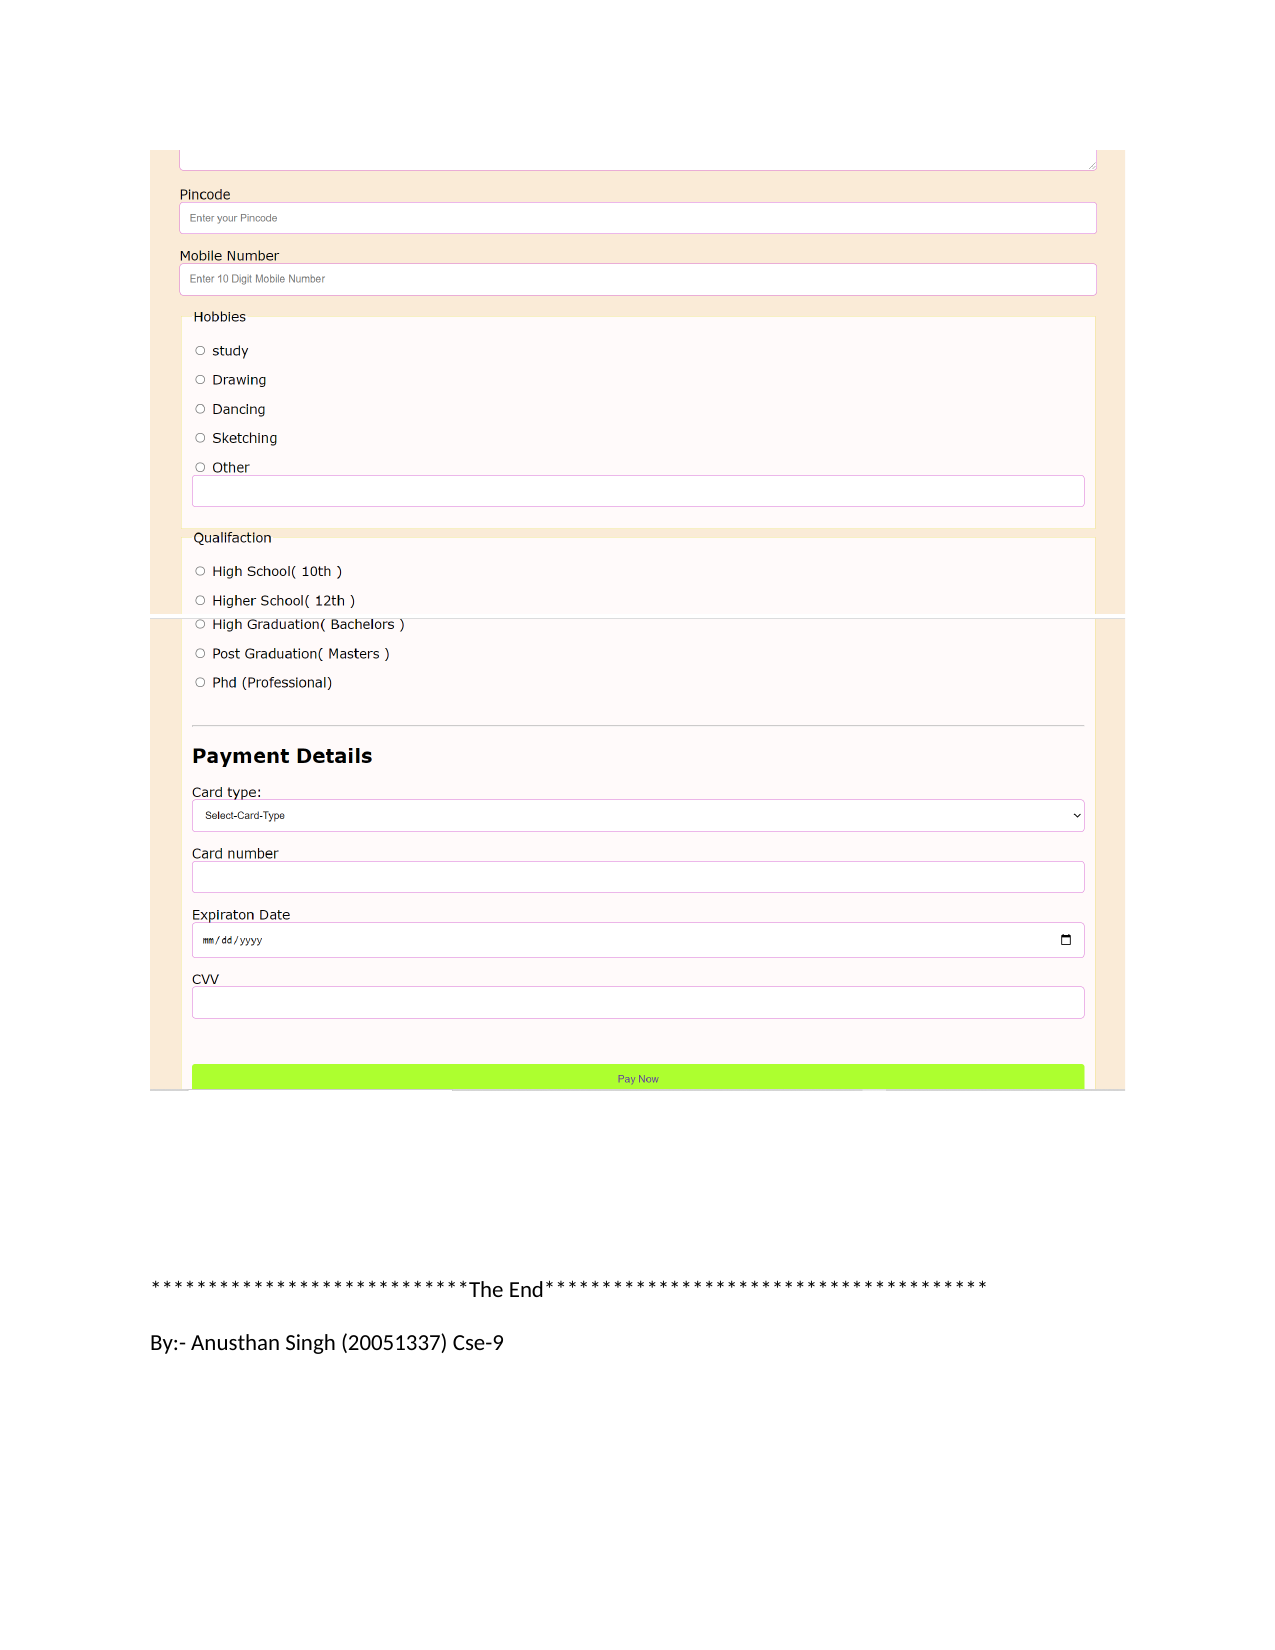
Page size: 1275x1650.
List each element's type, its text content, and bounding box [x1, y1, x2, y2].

picture [150, 617, 1125, 1091]
text ****************************The End*************************************** [150, 1275, 1125, 1303]
picture [150, 150, 1125, 614]
text By:- Anusthan Singh (20051337) Cse-9 [150, 1328, 1125, 1356]
